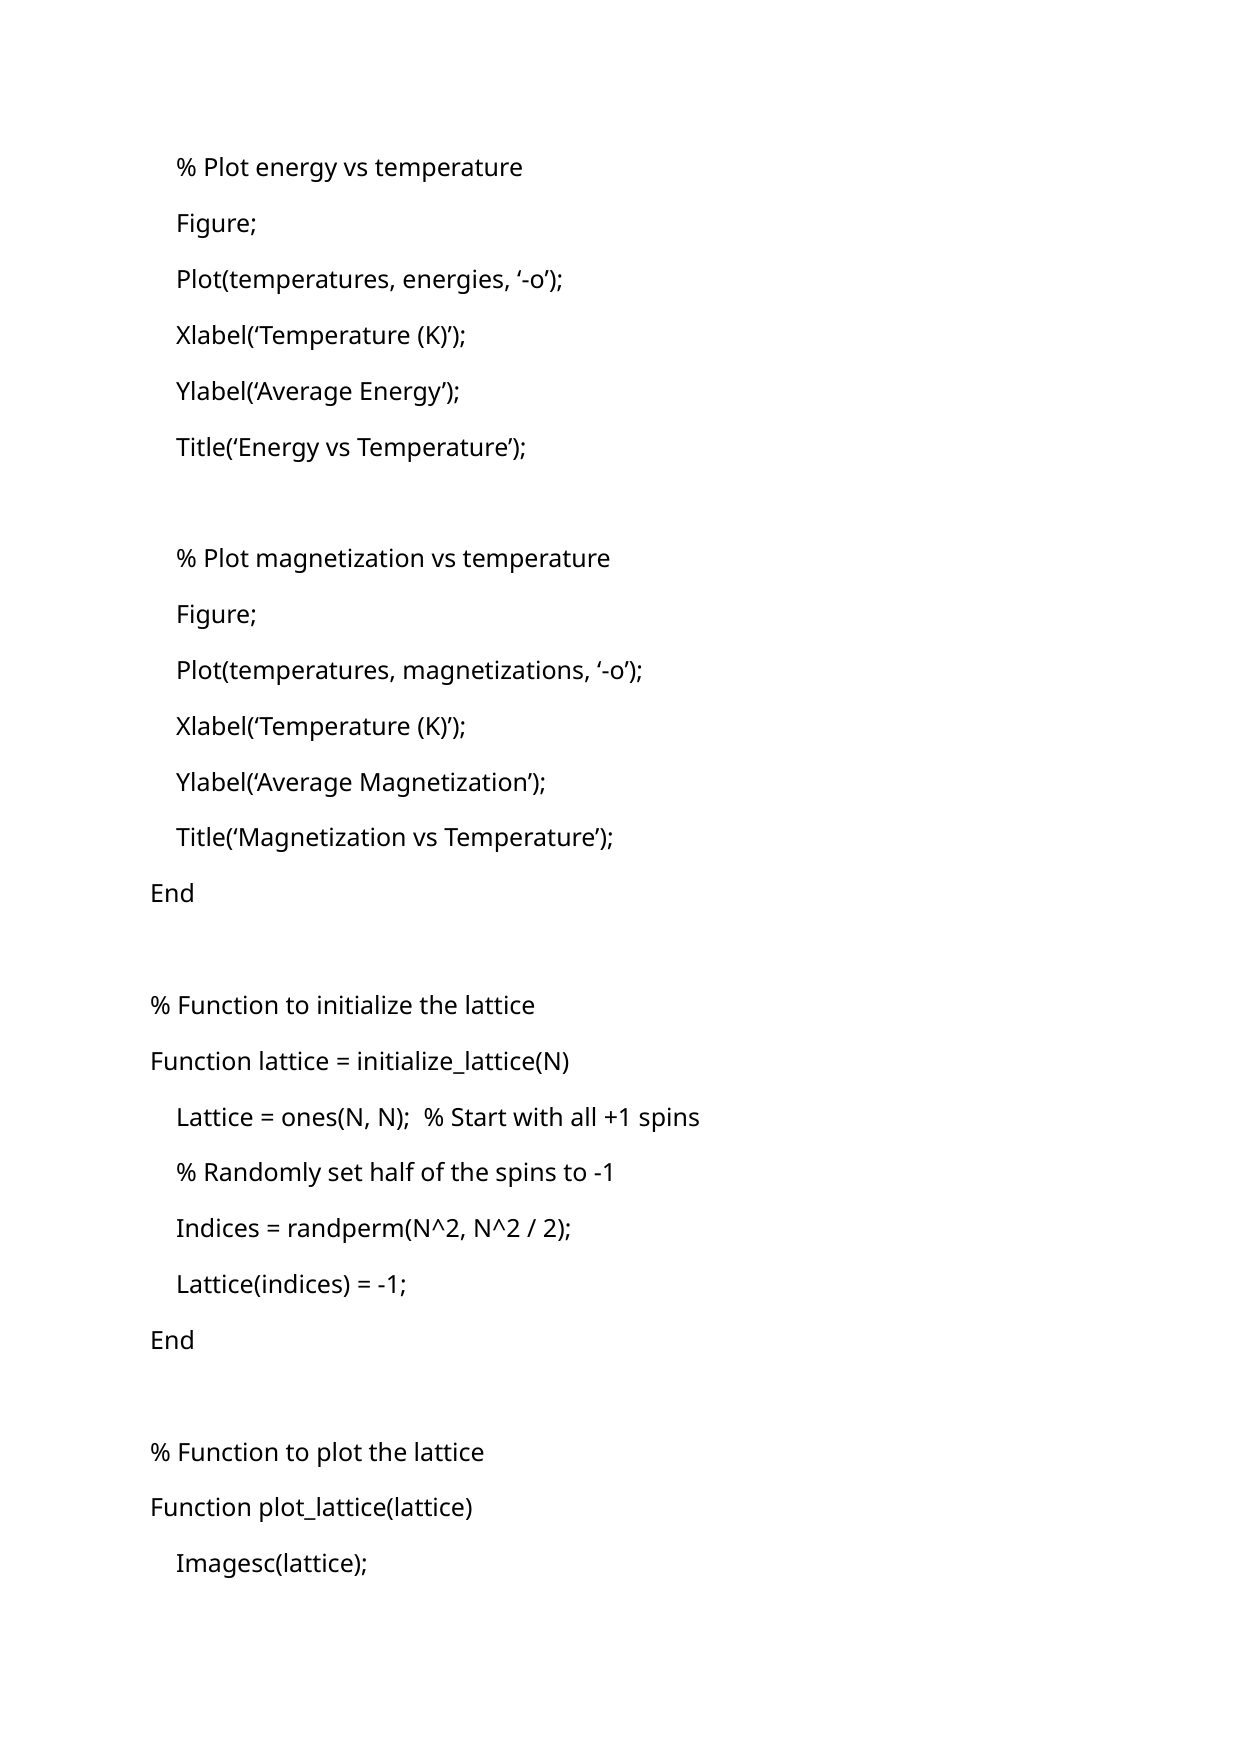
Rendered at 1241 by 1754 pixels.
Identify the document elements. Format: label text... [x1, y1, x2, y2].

text End [150, 876, 1090, 910]
text Function lattice = initialize_lattice(N) [150, 1043, 1090, 1077]
text Title(‘Magnetization vs Temperature’); [150, 820, 1090, 854]
text Plot(temperatures, magnetizations, ‘-o’); [150, 652, 1090, 687]
text Title(‘Energy vs Temperature’); [150, 429, 1090, 463]
text End [150, 1322, 1090, 1357]
text Lattice(indices) = -1; [150, 1267, 1090, 1301]
text Xlabel(‘Temperature (K)’); [150, 317, 1090, 352]
text Figure; [150, 206, 1090, 240]
text Figure; [150, 597, 1090, 631]
text Plot(temperatures, energies, ‘-o’); [150, 262, 1090, 296]
text % Function to initialize the lattice [150, 987, 1090, 1022]
text % Function to plot the lattice [150, 1434, 1090, 1468]
text Ylabel(‘Average Energy’); [150, 373, 1090, 407]
text Lattice = ones(N, N); % Start with all +1 spins [150, 1099, 1090, 1133]
text Xlabel(‘Temperature (K)’); [150, 708, 1090, 742]
text % Plot energy vs temperature [150, 150, 1090, 184]
text Function plot_lattice(lattice) [150, 1490, 1090, 1524]
text % Randomly set half of the spins to -1 [150, 1155, 1090, 1189]
text % Plot magnetization vs temperature [150, 541, 1090, 575]
text Imagesc(lattice); [150, 1546, 1090, 1580]
text Ylabel(‘Average Magnetization’); [150, 764, 1090, 798]
text Indices = randperm(N^2, N^2 / 2); [150, 1211, 1090, 1245]
